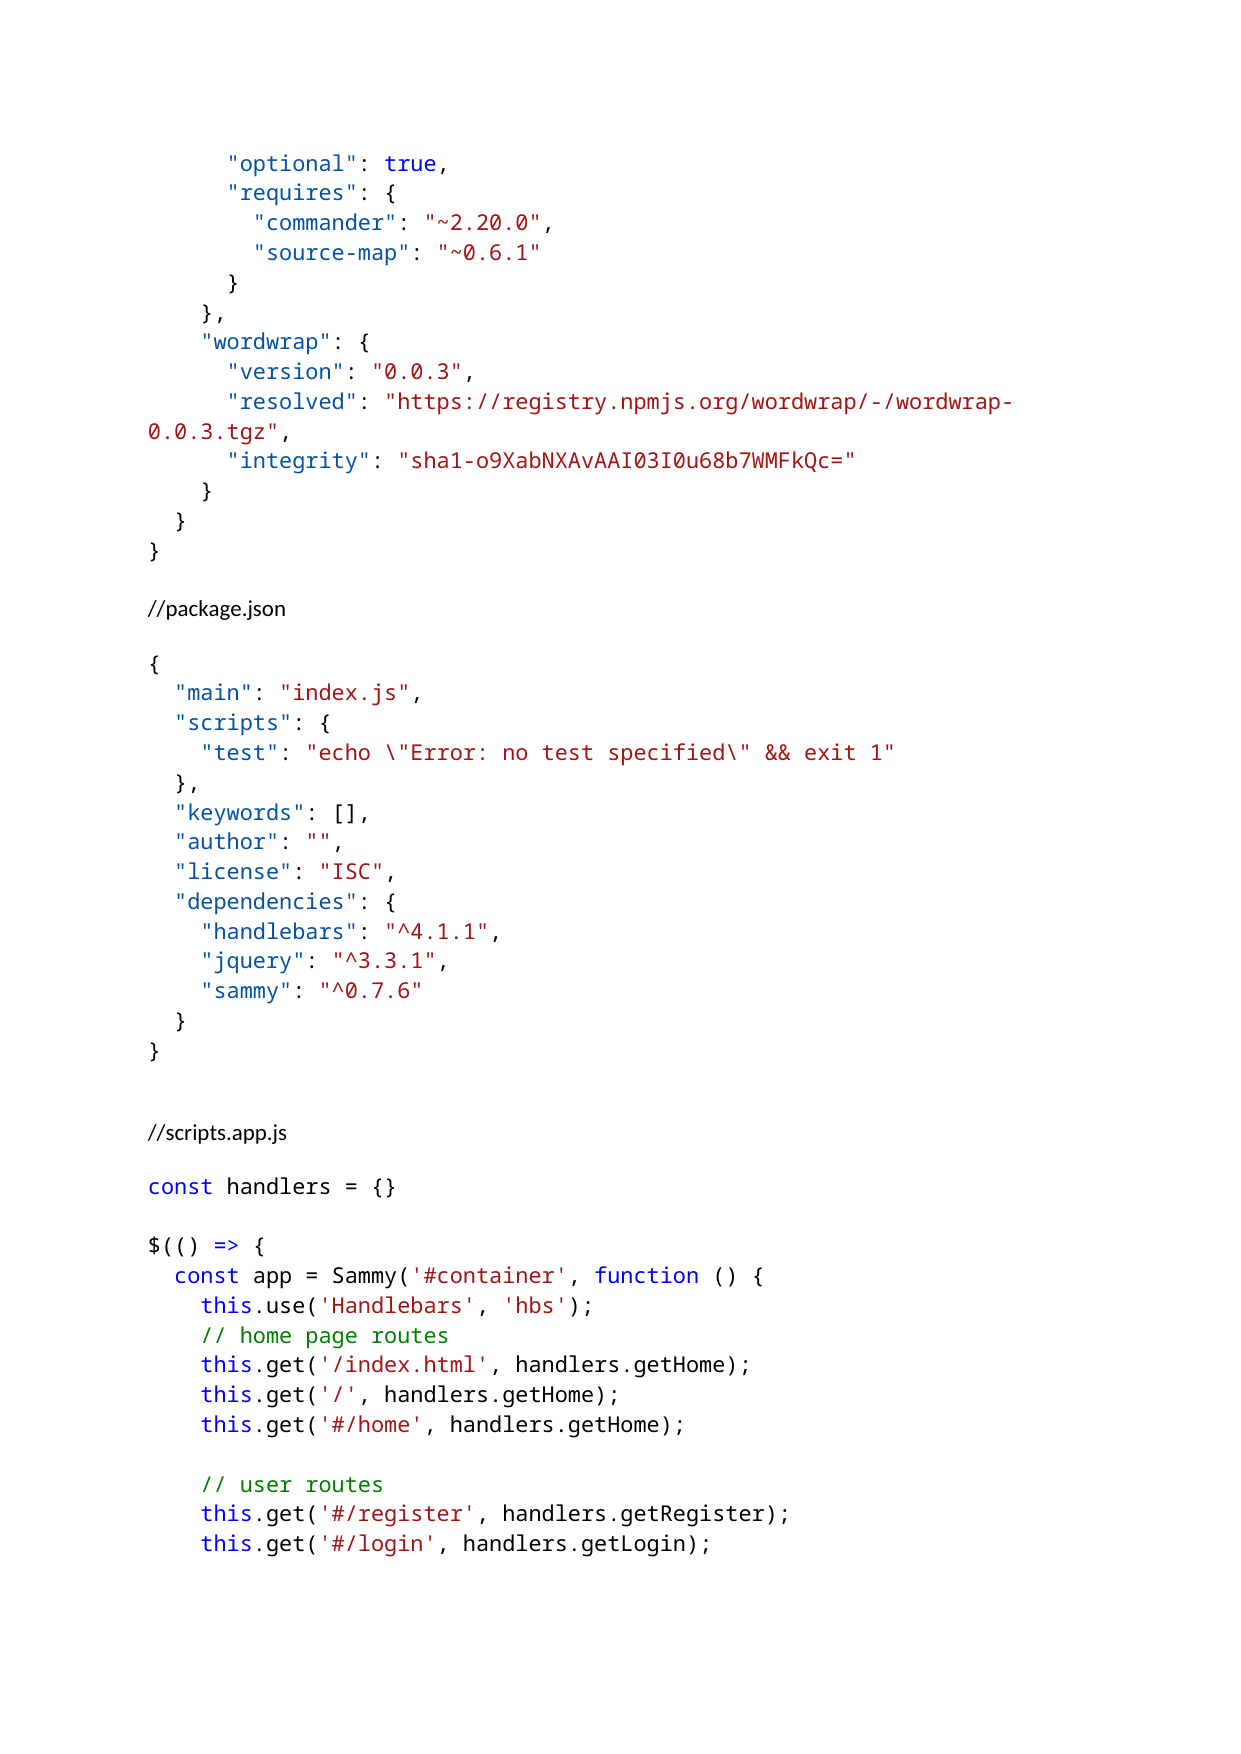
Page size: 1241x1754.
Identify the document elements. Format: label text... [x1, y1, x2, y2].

text "author": "", [148, 826, 1093, 856]
text //scripts.app.js [148, 1118, 1093, 1146]
text "sammy": "^0.7.6" [148, 975, 1093, 1005]
text //package.json [148, 594, 1093, 622]
text "dependencies": { [148, 886, 1093, 916]
text "integrity": "sha1-o9XabNXAvAAI03I0u68b7WMFkQc=" [148, 446, 1093, 475]
text const app = Sammy('#container', function () { [148, 1260, 1093, 1290]
text this.get('/index.html', handlers.getHome); [148, 1349, 1093, 1379]
text const handlers = {} [148, 1171, 1093, 1200]
text "optional": true, [148, 148, 1093, 177]
text "version": "0.0.3", [148, 356, 1093, 386]
text "keywords": [], [148, 796, 1093, 826]
text } [148, 505, 1093, 535]
text { [148, 647, 1093, 677]
text // home page routes [148, 1319, 1093, 1349]
text "resolved": "https://registry.npmjs.org/wordwrap/-/wordwrap-0.0.3.tgz", [148, 386, 1093, 446]
text } [148, 475, 1093, 505]
text } [148, 267, 1093, 297]
text this.get('#/login', handlers.getLogin); [148, 1528, 1093, 1558]
text $(() => { [148, 1230, 1093, 1260]
text "handlebars": "^4.1.1", [148, 916, 1093, 945]
text } [148, 1005, 1093, 1035]
text } [148, 1035, 1093, 1064]
text }, [148, 297, 1093, 326]
text } [148, 535, 1093, 565]
text // user routes [148, 1468, 1093, 1498]
text "commander": "~2.20.0", [148, 207, 1093, 237]
text "requires": { [148, 177, 1093, 207]
text this.get('#/register', handlers.getRegister); [148, 1498, 1093, 1528]
text }, [148, 767, 1093, 796]
text "license": "ISC", [148, 856, 1093, 886]
text "test": "echo \"Error: no test specified\" && exit 1" [148, 737, 1093, 767]
text "source-map": "~0.6.1" [148, 237, 1093, 267]
text "wordwrap": { [148, 326, 1093, 356]
text this.get('#/home', handlers.getHome); [148, 1409, 1093, 1439]
text this.get('/', handlers.getHome); [148, 1379, 1093, 1409]
text "scripts": { [148, 707, 1093, 737]
text "main": "index.js", [148, 677, 1093, 707]
text this.use('Handlebars', 'hbs'); [148, 1290, 1093, 1319]
text "jquery": "^3.3.1", [148, 945, 1093, 975]
